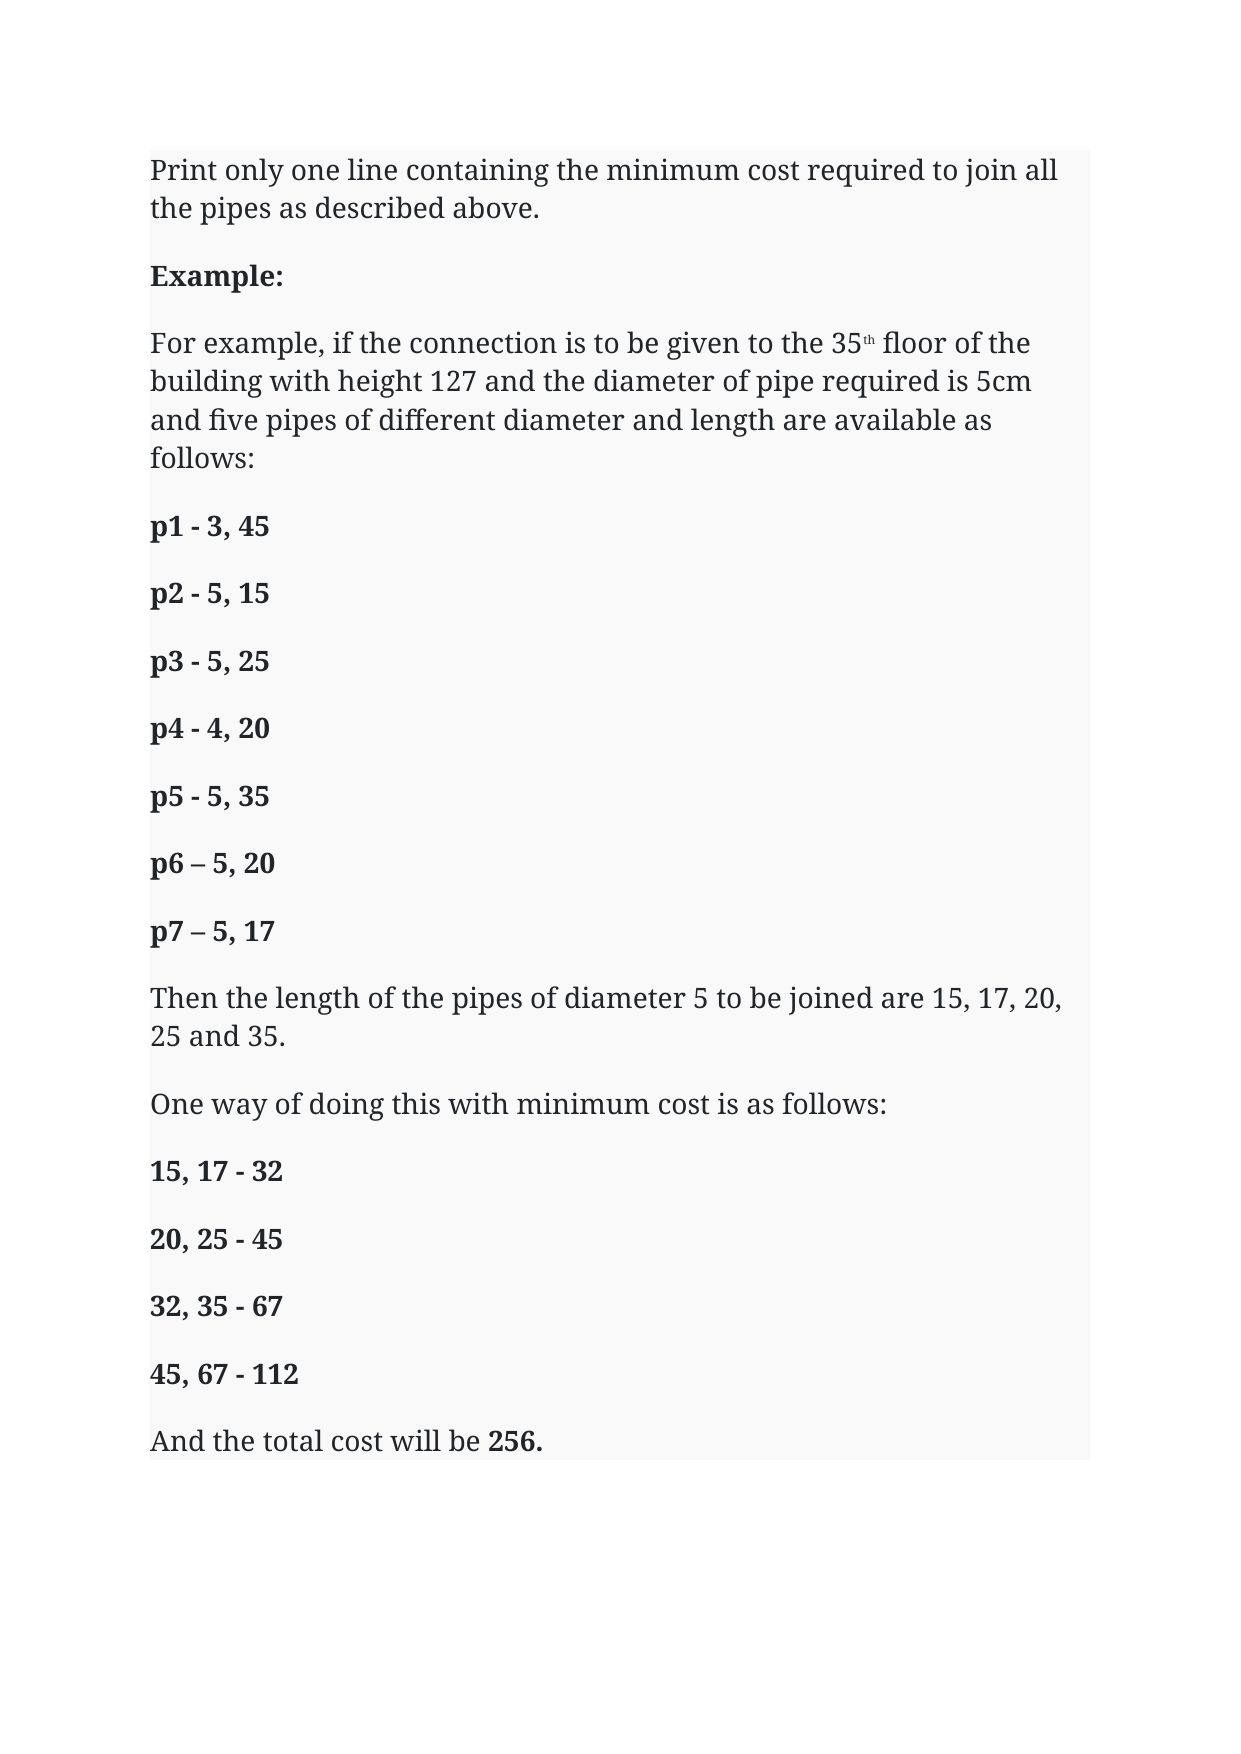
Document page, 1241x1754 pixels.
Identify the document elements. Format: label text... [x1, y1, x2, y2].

text Then the length of the pipes of diameter 5 to be joined are 15, 17, 20, 25 and 35. [150, 978, 1090, 1055]
text p3 - 5, 25 [150, 641, 1090, 679]
text p2 - 5, 15 [150, 573, 1090, 612]
text Example: [150, 256, 1090, 294]
text 32, 35 - 67 [150, 1287, 1090, 1325]
text p5 - 5, 35 [150, 776, 1090, 814]
text Print only one line containing the minimum cost required to join all the pipes as described above. [150, 150, 1090, 227]
text For example, if the connection is to be given to the 35th floor of the building with height 127 and the diameter of pipe required is 5cm and five pipes of different diameter and length are available as follows: [150, 323, 1090, 477]
text And the total cost will be 256. [150, 1422, 1090, 1460]
text p4 - 4, 20 [150, 708, 1090, 747]
text p7 – 5, 17 [150, 911, 1090, 949]
text 15, 17 - 32 [150, 1152, 1090, 1190]
text p1 - 3, 45 [150, 506, 1090, 544]
text 20, 25 - 45 [150, 1219, 1090, 1257]
text 45, 67 - 112 [150, 1354, 1090, 1392]
text p6 – 5, 20 [150, 843, 1090, 882]
text One way of doing this with minimum cost is as follows: [150, 1084, 1090, 1122]
